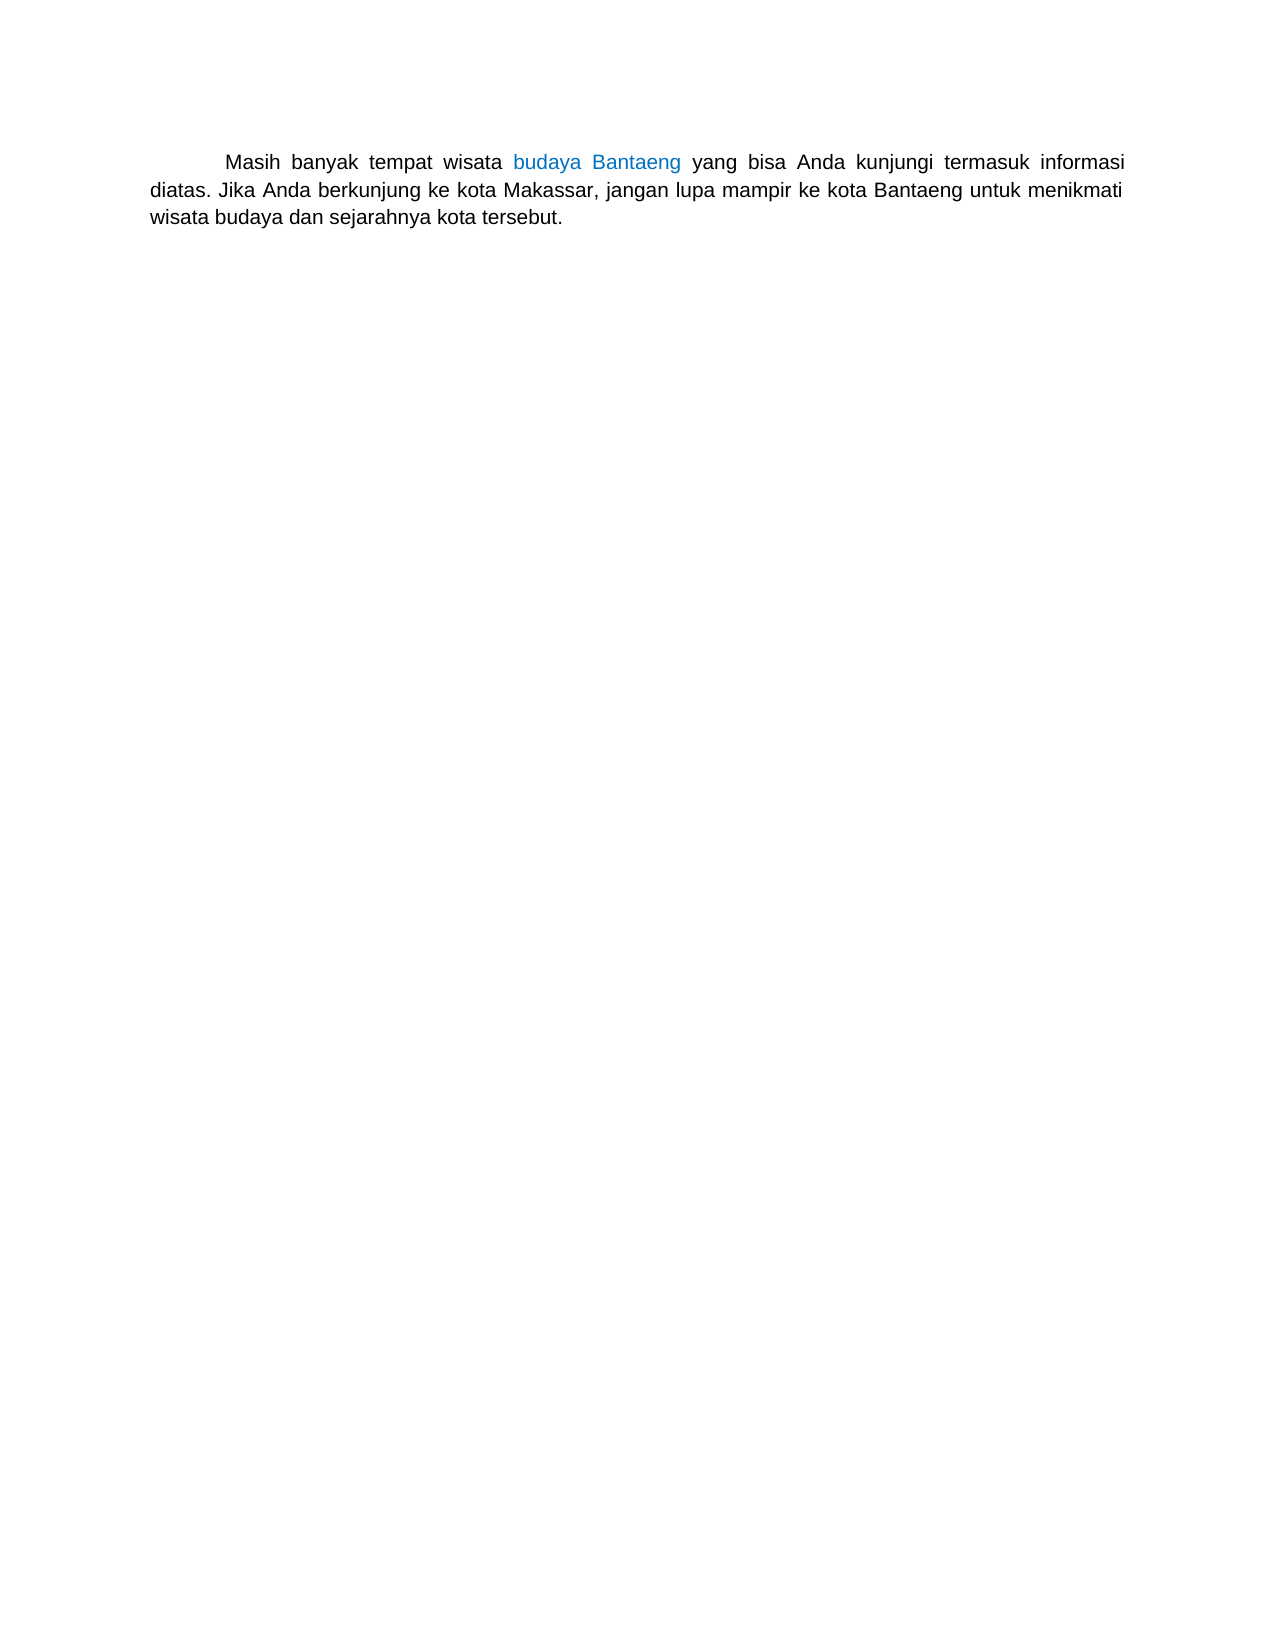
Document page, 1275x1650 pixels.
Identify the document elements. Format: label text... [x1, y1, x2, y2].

text Masih banyak tempat wisata budaya Bantaeng yang bisa Anda kunjungi termasuk informasi diatas. Jika Anda berkunjung ke kota Makassar, jangan lupa mampir ke kota Bantaeng untuk menikmati wisata budaya dan sejarahnya kota tersebut. [150, 150, 1125, 229]
